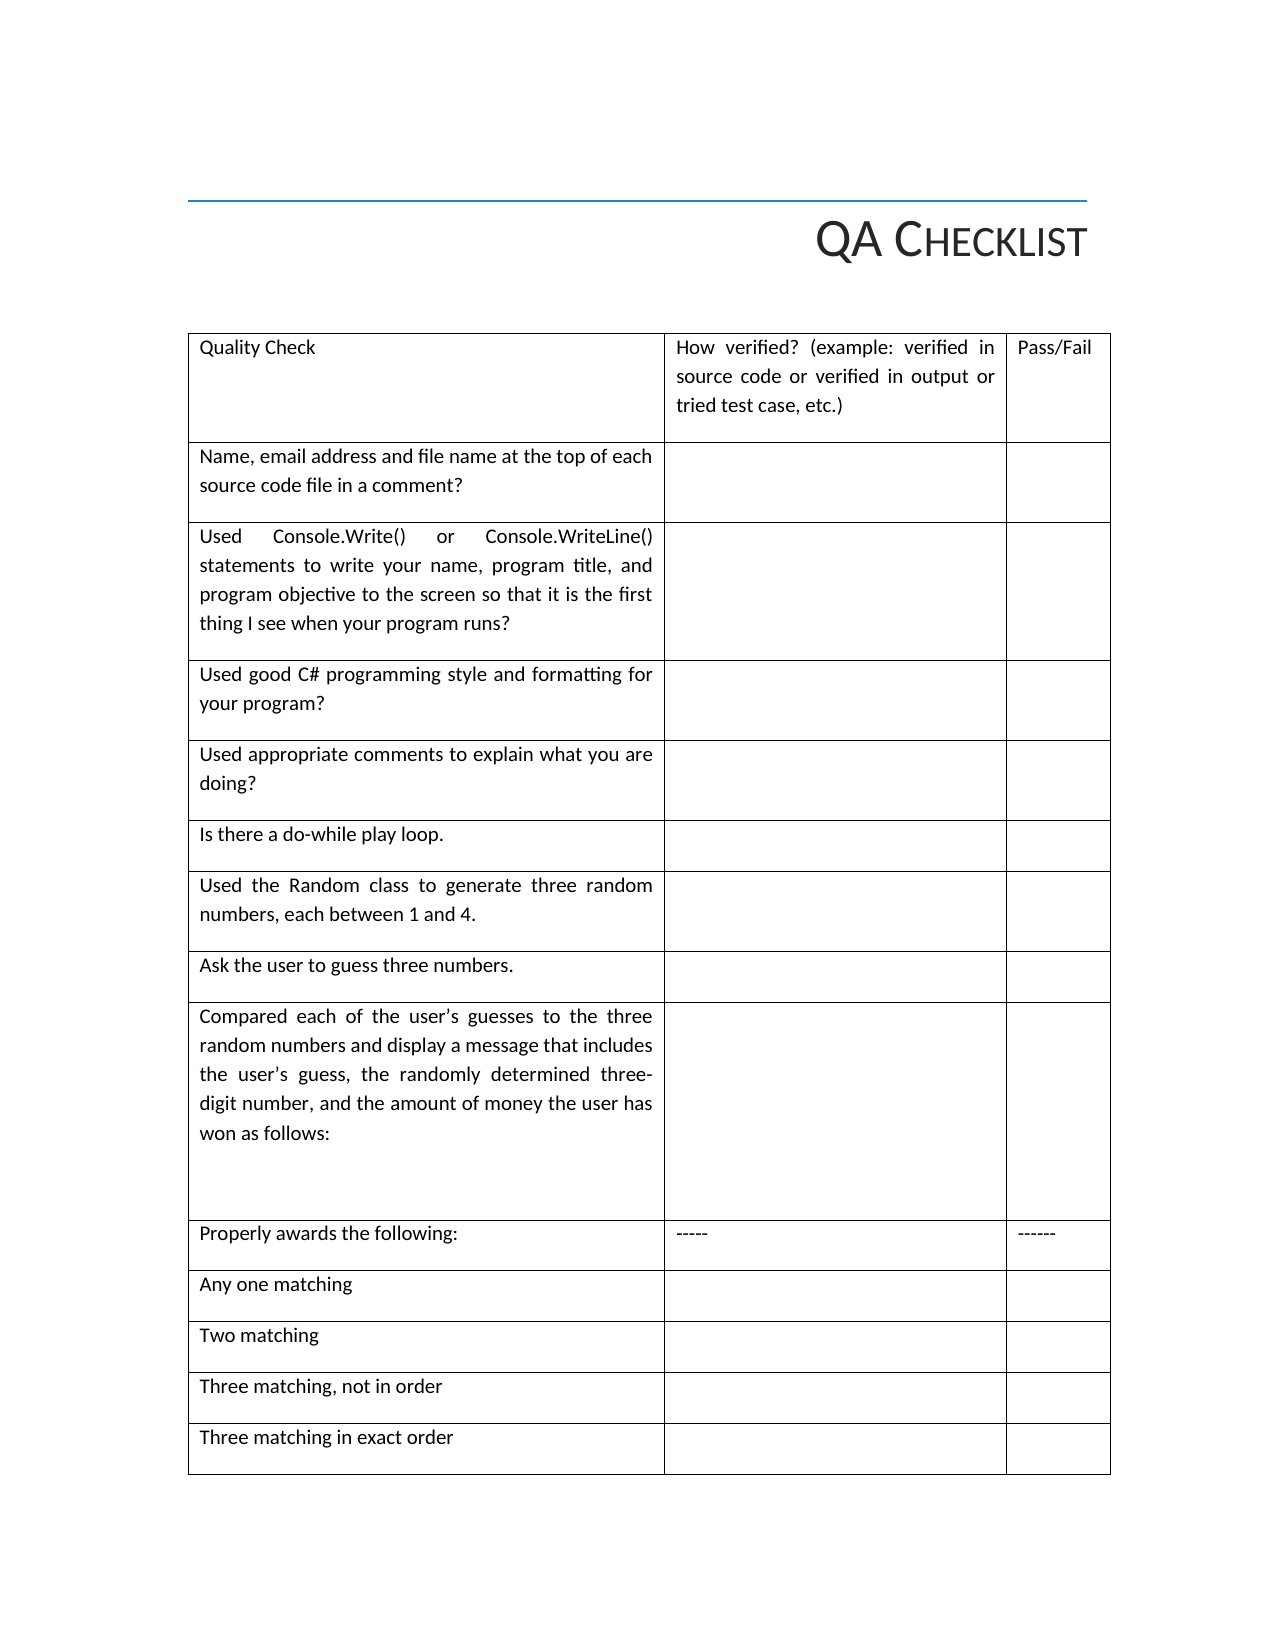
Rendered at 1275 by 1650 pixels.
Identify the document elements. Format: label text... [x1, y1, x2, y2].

table_cell Two matching [189, 1322, 664, 1372]
table_cell Three matching in exact order [189, 1424, 664, 1474]
table_cell [1007, 523, 1110, 660]
title QA Checklist [187, 201, 1087, 270]
table_cell Is there a do-while play loop. [189, 821, 664, 871]
table_cell [1007, 661, 1110, 740]
table_cell Used the Random class to generate three random numbers, each between 1 and 4. [189, 872, 664, 951]
table_cell [665, 443, 1006, 522]
table_cell [1007, 872, 1110, 951]
table_cell [1007, 741, 1110, 820]
table_cell Properly awards the following: [189, 1221, 664, 1270]
table_cell Three matching, not in order [189, 1373, 664, 1423]
table_cell Compared each of the user’s guesses to the three random numbers and display a message that includes the user’s guess, the randomly determined three-digit number, and the amount of money the user has won as follows: [189, 1003, 664, 1219]
table_cell Used good C# programming style and formatting for your program? [189, 661, 664, 740]
table_cell [665, 741, 1006, 820]
table_cell [665, 952, 1006, 1002]
table_cell [665, 821, 1006, 871]
table_header Pass/Fail [1007, 334, 1110, 442]
table_cell [665, 523, 1006, 660]
table_cell [1007, 1373, 1110, 1423]
table_header How verified? (example: verified in source code or verified in output or tried test case, etc.) [665, 334, 1006, 442]
table_cell [665, 661, 1006, 740]
table_cell Used appropriate comments to explain what you are doing? [189, 741, 664, 820]
table_cell [665, 1271, 1006, 1321]
table_cell [665, 1322, 1006, 1372]
table_cell Used Console.Write() or Console.WriteLine() statements to write your name, program title, and program objective to the screen so that it is the first thing I see when your program runs? [189, 523, 664, 660]
table_cell [665, 1373, 1006, 1423]
table_cell Ask the user to guess three numbers. [189, 952, 664, 1002]
table_cell [1007, 1322, 1110, 1372]
table_cell [1007, 952, 1110, 1002]
table_cell [1007, 443, 1110, 522]
table_header Quality Check [189, 334, 664, 442]
table_cell [1007, 1424, 1110, 1474]
table_cell [1007, 821, 1110, 871]
table_cell ------ [1007, 1221, 1110, 1270]
table_cell Name, email address and file name at the top of each source code file in a comment? [189, 443, 664, 522]
table_cell ----- [665, 1221, 1006, 1270]
table_cell [1007, 1271, 1110, 1321]
table_cell [665, 1003, 1006, 1219]
table_cell [1007, 1003, 1110, 1219]
table_cell Any one matching [189, 1271, 664, 1321]
table_cell [665, 1424, 1006, 1474]
table_cell [665, 872, 1006, 951]
